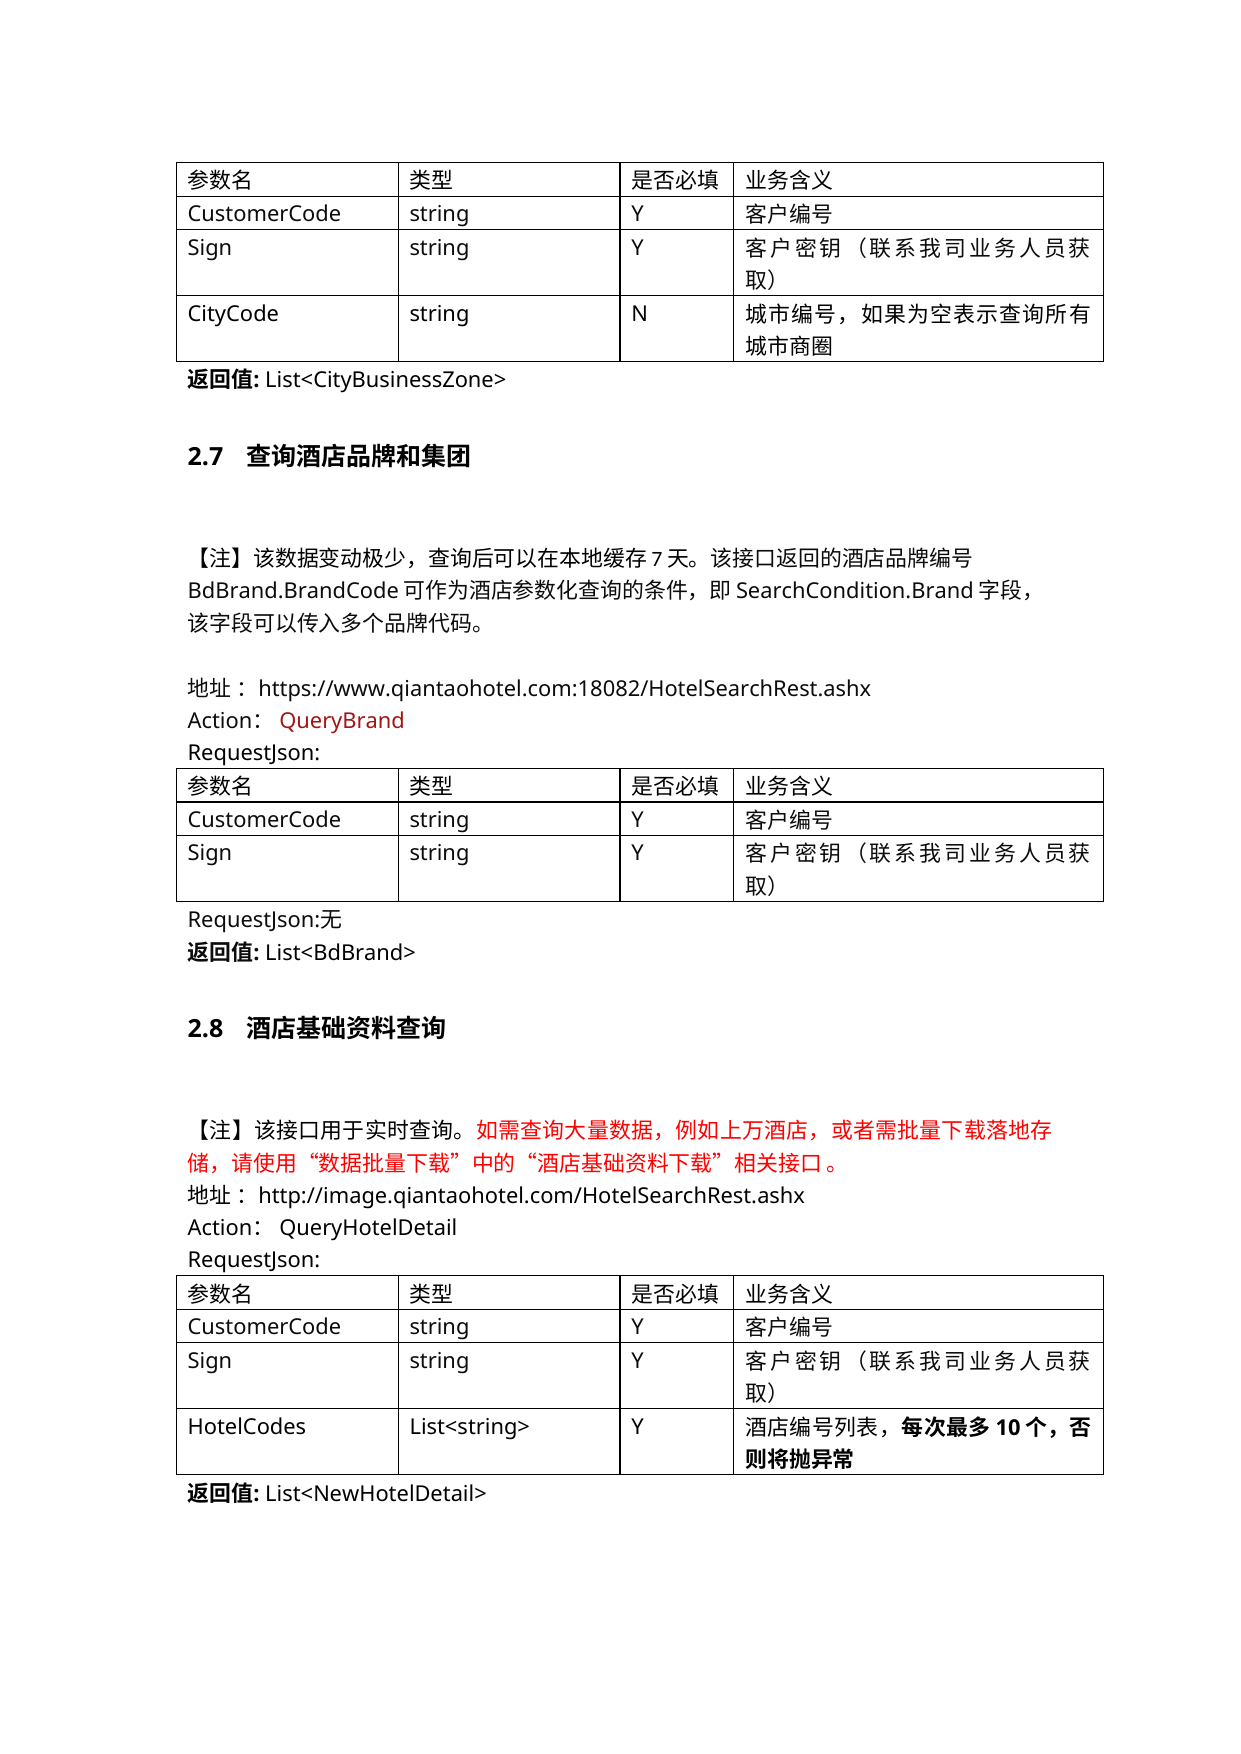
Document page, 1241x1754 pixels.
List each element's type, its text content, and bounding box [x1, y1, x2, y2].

table_header 业务含义 [734, 1276, 1103, 1309]
table_cell 酒店编号列表，每次最多10个，否则将抛异常 [734, 1409, 1103, 1474]
table_cell string [399, 296, 619, 361]
text 地址 ：http://image.qiantaohotel.com/HotelSearchRest.ashx [187, 1178, 1053, 1210]
text RequestJson: [187, 1243, 1053, 1275]
table_cell 客户编号 [734, 803, 1103, 835]
table_cell List<string> [399, 1409, 619, 1474]
table_cell CustomerCode [177, 197, 398, 229]
table_cell string [399, 1310, 619, 1342]
text RequestJson: [187, 735, 1053, 768]
text 地址 ：https://www.qiantaohotel.com:18082/HotelSearchRest.ashx [187, 670, 1053, 703]
table_header 是否必填 [621, 163, 733, 196]
table_header 业务含义 [734, 769, 1103, 801]
table_cell Y [621, 197, 733, 229]
table_cell 客户编号 [734, 197, 1103, 229]
table_cell 客户密钥（联系我司业务人员获取） [734, 230, 1103, 295]
table_cell Y [621, 1343, 733, 1408]
table_header 是否必填 [621, 1276, 733, 1309]
table_cell Y [621, 836, 733, 901]
table_header 参数名 [177, 163, 398, 196]
table_cell string [399, 230, 619, 295]
table_cell Y [621, 230, 733, 295]
table_header 类型 [399, 163, 619, 196]
table_cell Sign [177, 836, 398, 901]
table_cell Y [621, 803, 733, 835]
table_header 业务含义 [734, 163, 1103, 196]
table_header 类型 [399, 769, 619, 801]
text Action： QueryBrand [187, 703, 1053, 735]
table_header 参数名 [177, 769, 398, 801]
table_header 参数名 [177, 1276, 398, 1309]
text 返回值: List<NewHotelDetail> [187, 1475, 1053, 1508]
table_cell HotelCodes [177, 1409, 398, 1474]
table_cell N [621, 296, 733, 361]
table_cell Sign [177, 1343, 398, 1408]
table_header 类型 [399, 1276, 619, 1309]
text 返回值: List<CityBusinessZone> [187, 362, 1053, 395]
text 返回值: List<BdBrand> [187, 934, 1053, 967]
table_header 是否必填 [621, 769, 733, 801]
text Action： QueryHotelDetail [187, 1210, 1053, 1243]
table_cell Sign [177, 230, 398, 295]
table_cell string [399, 1343, 619, 1408]
subtitle 查询酒店品牌和集团 [187, 422, 1053, 487]
text RequestJson:无 [187, 902, 1053, 934]
table_cell Y [621, 1310, 733, 1342]
text 【注】该接口用于实时查询。如需查询大量数据，例如上万酒店，或者需批量下载落地存储，请使用“数据批量下载”中的“酒店基础资料下载”相关接口 。 [187, 1113, 1053, 1178]
table_cell string [399, 836, 619, 901]
table_cell 客户密钥（联系我司业务人员获取） [734, 836, 1103, 901]
table_cell CustomerCode [177, 803, 398, 835]
table_cell Y [621, 1409, 733, 1474]
subtitle 酒店基础资料查询 [187, 994, 1053, 1059]
table_cell 客户编号 [734, 1310, 1103, 1342]
table_cell string [399, 803, 619, 835]
table_cell 城市编号，如果为空表示查询所有城市商圈 [734, 296, 1103, 361]
table_cell string [399, 197, 619, 229]
text 【注】该数据变动极少，查询后可以在本地缓存7天。该接口返回的酒店品牌编号BdBrand.BrandCode可作为酒店参数化查询的条件，即SearchCondition.Brand字段，该字段可以传入多个品牌代码。 [187, 540, 1053, 638]
table_cell CityCode [177, 296, 398, 361]
table_cell 客户密钥（联系我司业务人员获取） [734, 1343, 1103, 1408]
table_cell CustomerCode [177, 1310, 398, 1342]
